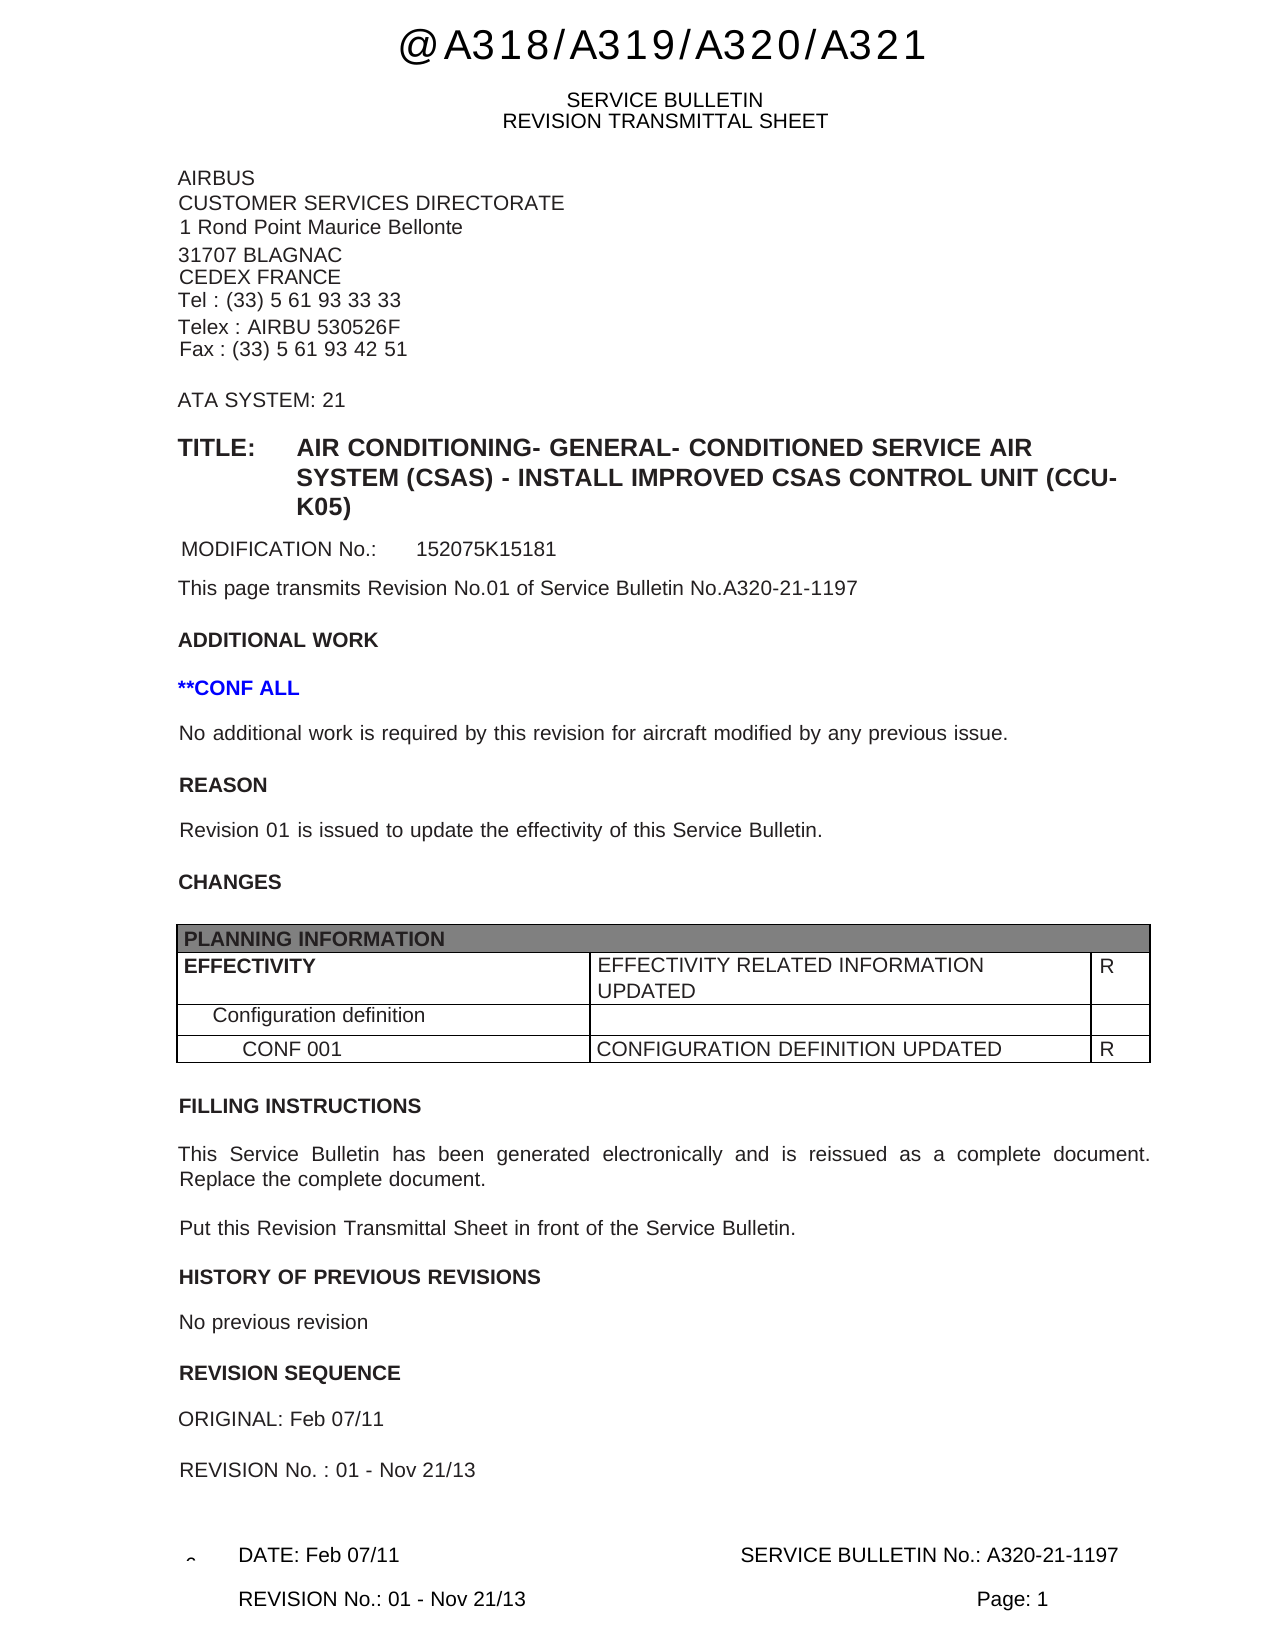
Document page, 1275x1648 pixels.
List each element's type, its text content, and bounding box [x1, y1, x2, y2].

text 31707 BLAGNAC CEDEX FRANCE [178, 244, 420, 289]
table_cell CONF 001 [178, 1036, 589, 1062]
text Put this Revision Transmittal Sheet in front of the Service Bulletin. [179, 1215, 1152, 1240]
text REASON [179, 777, 1152, 796]
text Tel : (33) 5 61 93 33 33 [178, 290, 1152, 315]
text This page transmits Revision No.01 of Service Bulletin No.A320-21-1197 [178, 578, 1152, 603]
table_header PLANNING INFORMATION [178, 925, 1149, 952]
table_cell [591, 1005, 1090, 1035]
text AIRBUS [177, 170, 1152, 189]
table_cell CONFIGURATION DEFINITION UPDATED [591, 1036, 1090, 1062]
text REVISION No. : 01 - Nov 21/13 [179, 1458, 1152, 1482]
text No previous revision [179, 1312, 1152, 1337]
text Telex : AIRBU 530526F [178, 315, 1152, 339]
text ORIGINAL: Feb 07/11 [178, 1414, 1152, 1458]
table_cell Configuration definition [178, 1005, 589, 1035]
text ATA SYSTEM: 21 [177, 388, 1152, 413]
table_cell EFFECTIVITY RELATED INFORMATION UPDATED [591, 953, 1090, 1003]
text SERVICE BULLETIN [566, 92, 1152, 112]
text **CONF ALL [178, 679, 1152, 699]
text CHANGES [178, 873, 1152, 893]
text MODIFICATION No.: 152075K15181 [181, 537, 1152, 561]
text This Service Bulletin has been generated electronically and is reissued as a complete document. Replace the complete document. [178, 1142, 1150, 1191]
text HISTORY OF PREVIOUS REVISIONS [178, 1268, 1152, 1288]
text DATE: Feb 07/11 SERVICE BULLETIN No.: A320-21-1197 REVISION No.: 01 - Nov 21/13 Page: 1 [238, 1543, 1119, 1611]
text 1 Rond Point Maurice Bellonte [179, 215, 1152, 239]
text ADDITIONAL WORK [178, 631, 1152, 651]
text TITLE: AIR CONDITIONING- GENERAL- CONDITIONED SERVICE AIR SYSTEM (CSAS) - INSTALL IMPROVED CSAS CONTROL UNIT (CCU-K05) [177, 433, 1142, 521]
text REVISION SEQUENCE [179, 1365, 1152, 1385]
text No additional work is required by this revision for aircraft modified by any previous issue. [179, 724, 1152, 748]
text Fax : (33) 5 61 93 42 51 [179, 340, 1152, 364]
text CUSTOMER SERVICES DIRECTORATE [178, 194, 1152, 215]
text REVISION TRANSMITTAL SHEET [502, 113, 1152, 133]
table_cell R [1092, 1036, 1149, 1062]
text FILLING INSTRUCTIONS [179, 1098, 1152, 1118]
text @A318/A319/A320/A321 [397, 31, 1152, 66]
table_cell R [1092, 953, 1149, 1003]
table_cell EFFECTIVITY [178, 953, 589, 1003]
text Revision 01 is issued to update the effectivity of this Service Bulletin. [179, 821, 1152, 845]
table_cell [1092, 1005, 1149, 1035]
